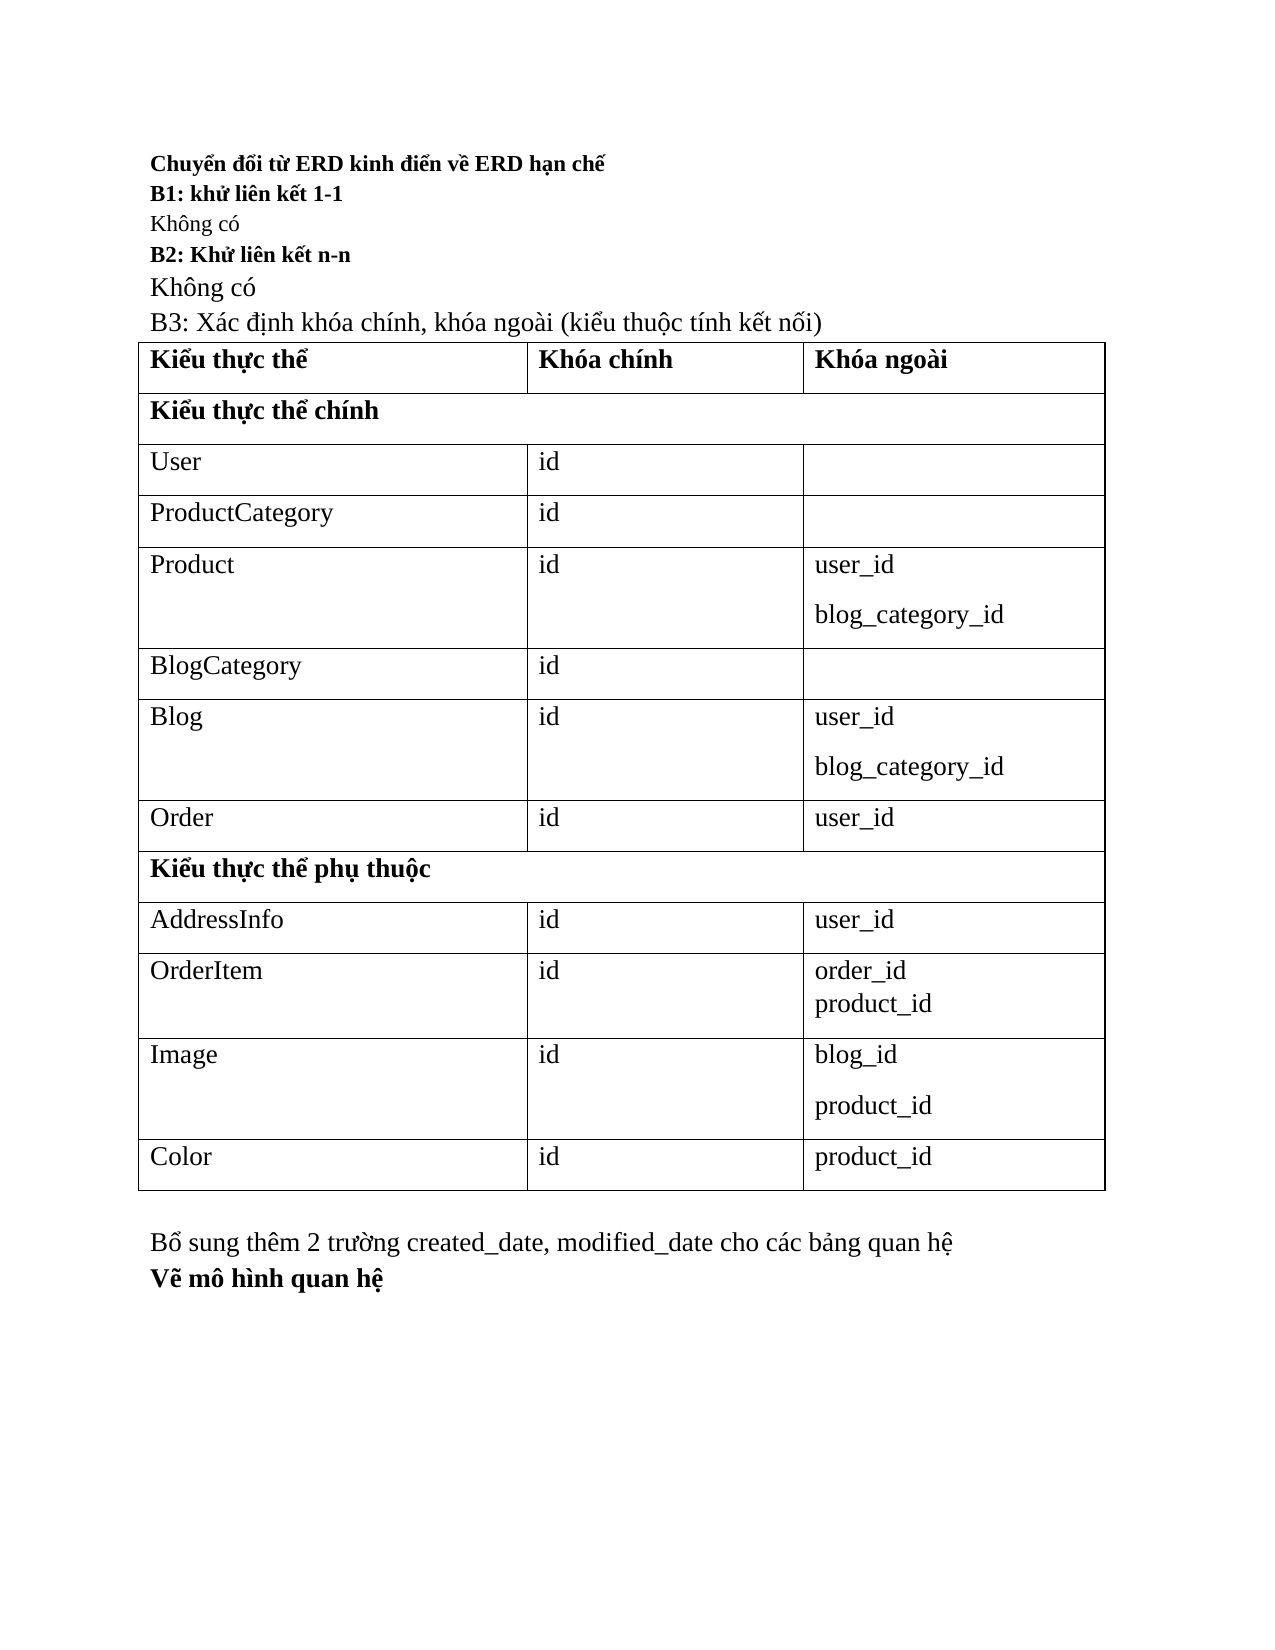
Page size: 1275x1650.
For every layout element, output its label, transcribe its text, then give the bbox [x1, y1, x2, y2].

table_cell [804, 496, 1104, 547]
table_cell Blog [139, 700, 527, 800]
table_cell BlogCategory [139, 649, 527, 699]
text Không có [150, 210, 1125, 237]
table_cell id [528, 445, 803, 495]
table_cell User [139, 445, 527, 495]
table_cell product_id [804, 1140, 1104, 1189]
text Chuyển đổi từ ERD kinh điển về ERD hạn chế [150, 150, 1125, 176]
table_cell Product [139, 548, 527, 648]
table_cell id [528, 1140, 803, 1189]
table_cell id [528, 700, 803, 800]
text B3: Xác định khóa chính, khóa ngoài (kiểu thuộc tính kết nối) [150, 307, 1125, 338]
table_cell user_id blog_category_id [804, 700, 1104, 800]
table_cell user_id blog_category_id [804, 548, 1104, 648]
table_cell user_id [804, 801, 1104, 851]
table_cell AddressInfo [139, 903, 527, 953]
table_cell Image [139, 1039, 527, 1139]
table_cell id [528, 801, 803, 851]
table_header Khóa ngoài [804, 343, 1104, 393]
table_cell Kiểu thực thể phụ thuộc [139, 852, 1104, 902]
table_cell id [528, 1039, 803, 1139]
table_cell Kiểu thực thể chính [139, 394, 1104, 444]
table_header Khóa chính [528, 343, 803, 393]
table_cell [804, 445, 1104, 495]
table_cell id [528, 548, 803, 648]
table_cell ProductCategory [139, 496, 527, 547]
table_cell id [528, 496, 803, 547]
table_cell [804, 649, 1104, 699]
table_cell id [528, 903, 803, 953]
table_cell Color [139, 1140, 527, 1189]
table_cell order_id product_id [804, 954, 1104, 1037]
table_cell user_id [804, 903, 1104, 953]
text B1: khử liên kết 1-1 [150, 180, 1125, 207]
table_cell id [528, 649, 803, 699]
text Không có [150, 271, 1125, 302]
table_cell id [528, 954, 803, 1037]
text Vẽ mô hình quan hệ [150, 1262, 1125, 1293]
table_cell OrderItem [139, 954, 527, 1037]
text B2: Khử liên kết n-n [150, 241, 1125, 267]
text Bổ sung thêm 2 trường created_date, modified_date cho các bảng quan hệ [150, 1226, 1125, 1257]
table_header Kiểu thực thể [139, 343, 527, 393]
table_cell Order [139, 801, 527, 851]
table_cell blog_id product_id [804, 1039, 1104, 1139]
